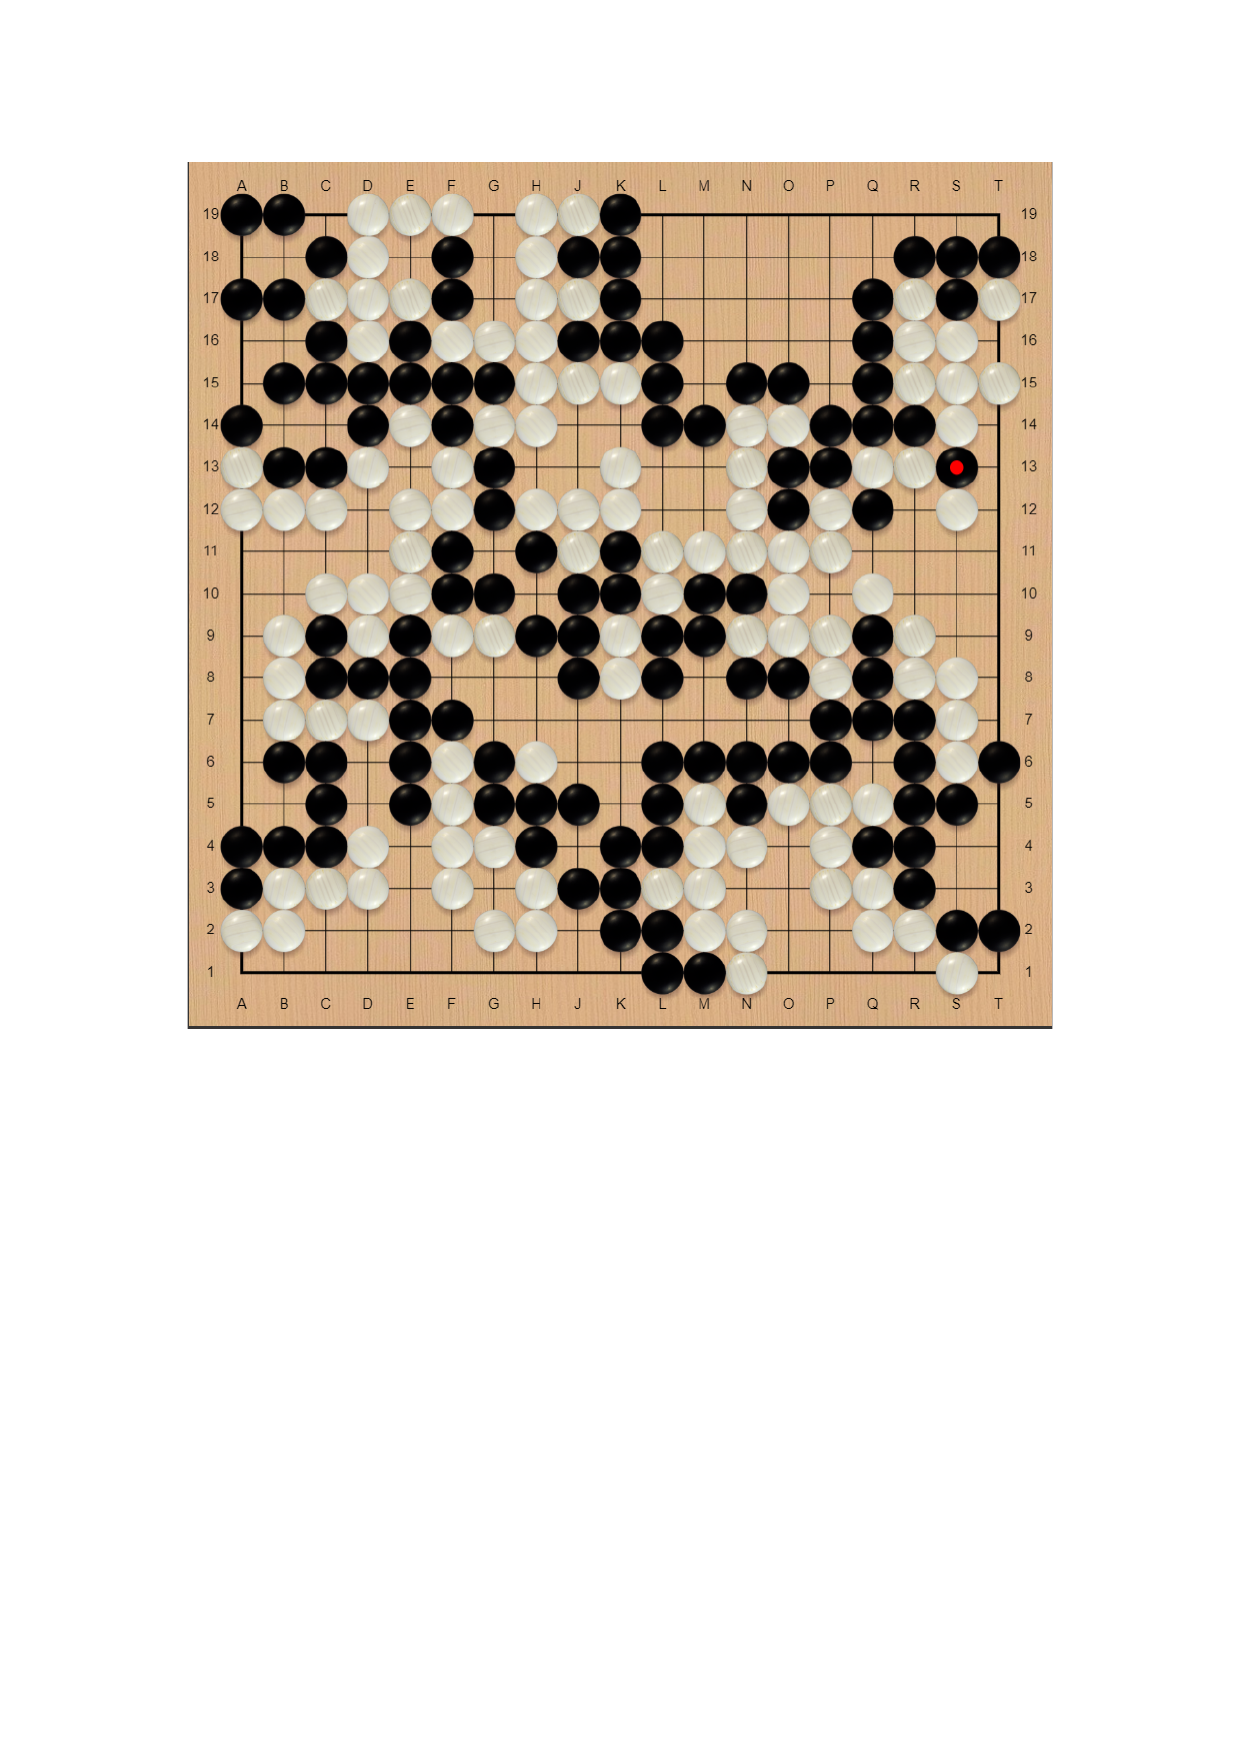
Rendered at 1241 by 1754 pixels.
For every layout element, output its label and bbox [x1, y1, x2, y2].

picture [187, 162, 1053, 1029]
